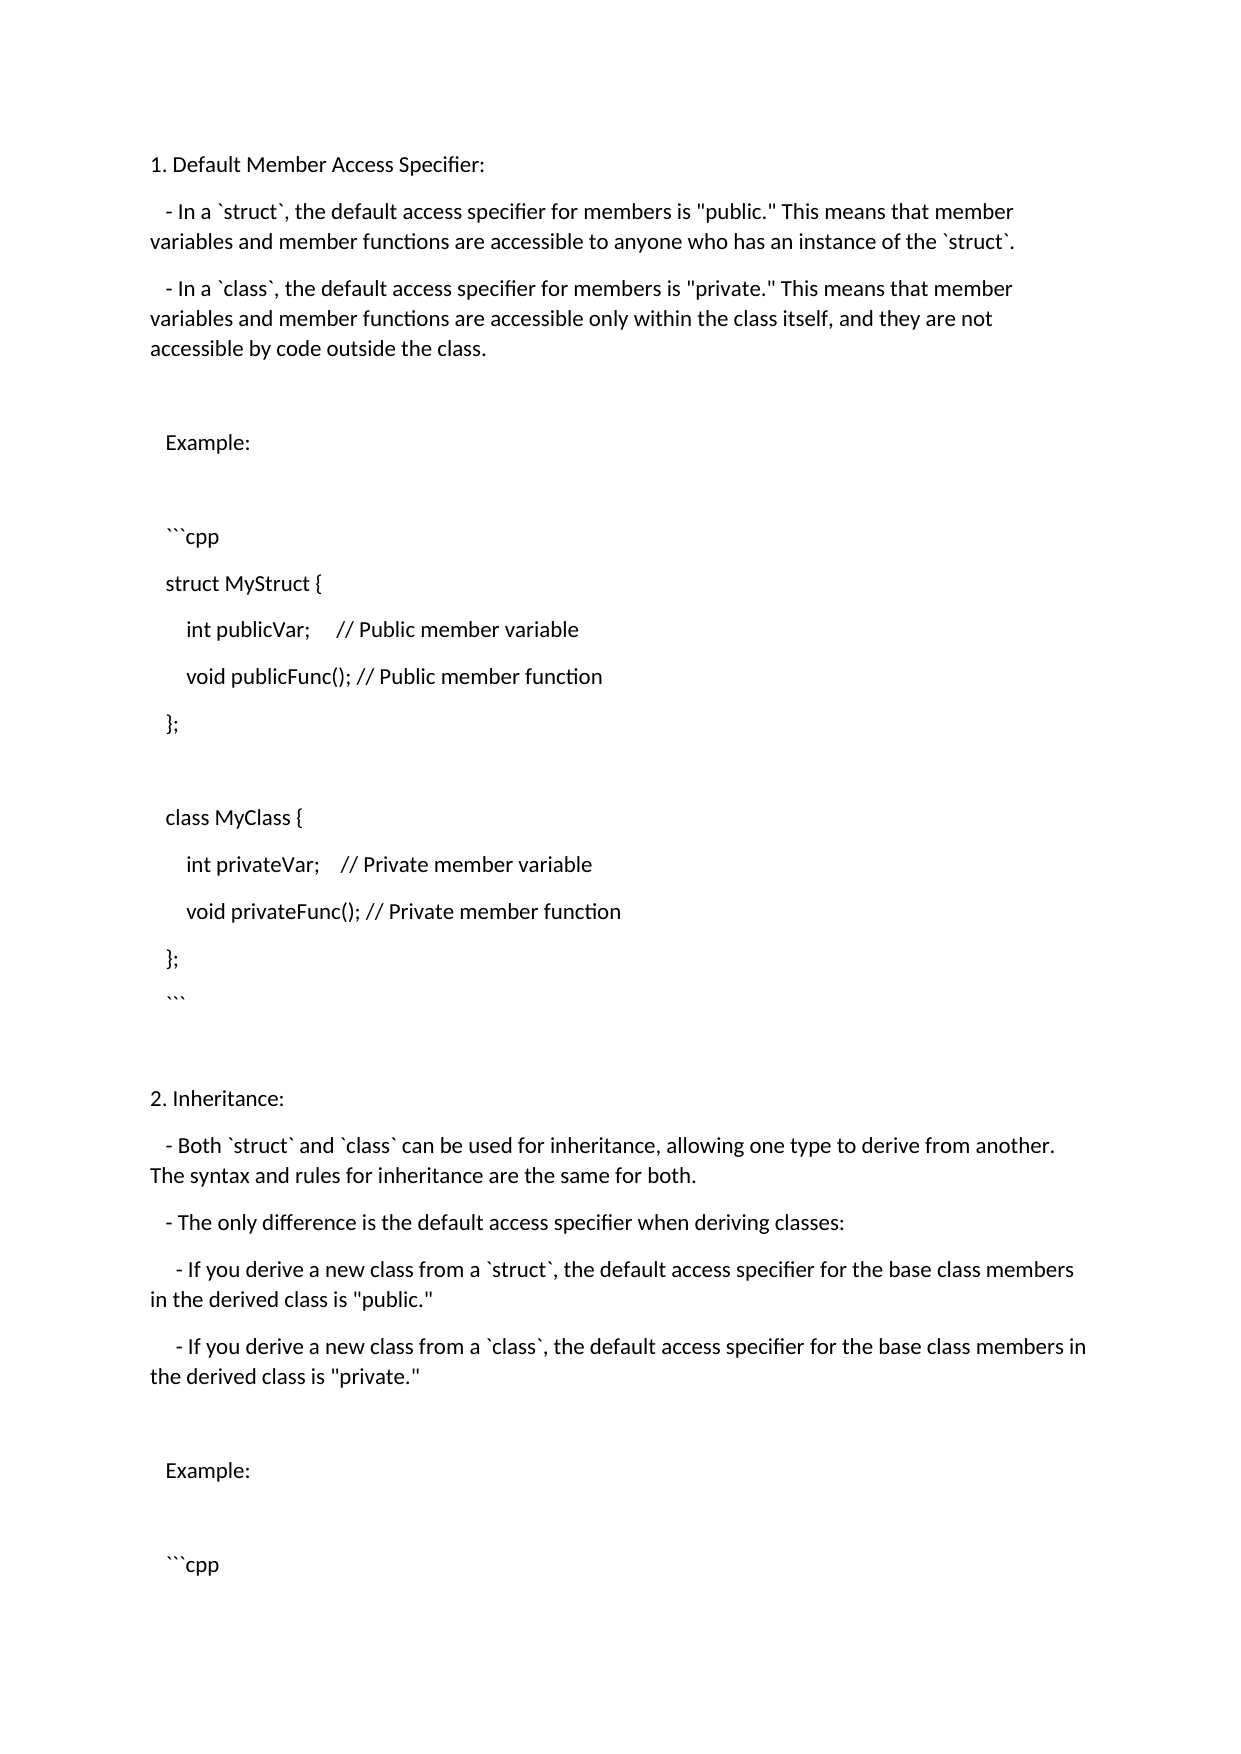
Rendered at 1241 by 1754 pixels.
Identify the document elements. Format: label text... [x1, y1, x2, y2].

text int privateVar; // Private member variable [150, 850, 1090, 878]
text ```cpp [150, 522, 1090, 550]
text 2. Inheritance: [150, 1084, 1090, 1112]
text - If you derive a new class from a `class`, the default access specifier for the base class members in the derived class is "private." [150, 1332, 1090, 1391]
text int publicVar; // Public member variable [150, 616, 1090, 644]
text - In a `struct`, the default access specifier for members is "public." This means that member variables and member functions are accessible to anyone who has an instance of the `struct`. [150, 197, 1090, 255]
text - In a `class`, the default access specifier for members is "private." This means that member variables and member functions are accessible only within the class itself, and they are not accessible by code outside the class. [150, 274, 1090, 362]
text Example: [150, 1456, 1090, 1484]
text class MyClass { [150, 803, 1090, 831]
text ``` [150, 991, 1090, 1019]
text void privateFunc(); // Private member function [150, 897, 1090, 925]
text }; [150, 709, 1090, 737]
text Example: [150, 428, 1090, 456]
text - Both `struct` and `class` can be used for inheritance, allowing one type to derive from another. The syntax and rules for inheritance are the same for both. [150, 1131, 1090, 1189]
text 1. Default Member Access Specifier: [150, 150, 1090, 178]
text struct MyStruct { [150, 569, 1090, 597]
text }; [150, 944, 1090, 972]
text - If you derive a new class from a `struct`, the default access specifier for the base class members in the derived class is "public." [150, 1255, 1090, 1313]
text - The only difference is the default access specifier when deriving classes: [150, 1208, 1090, 1236]
text void publicFunc(); // Public member function [150, 662, 1090, 691]
text ```cpp [150, 1550, 1090, 1578]
